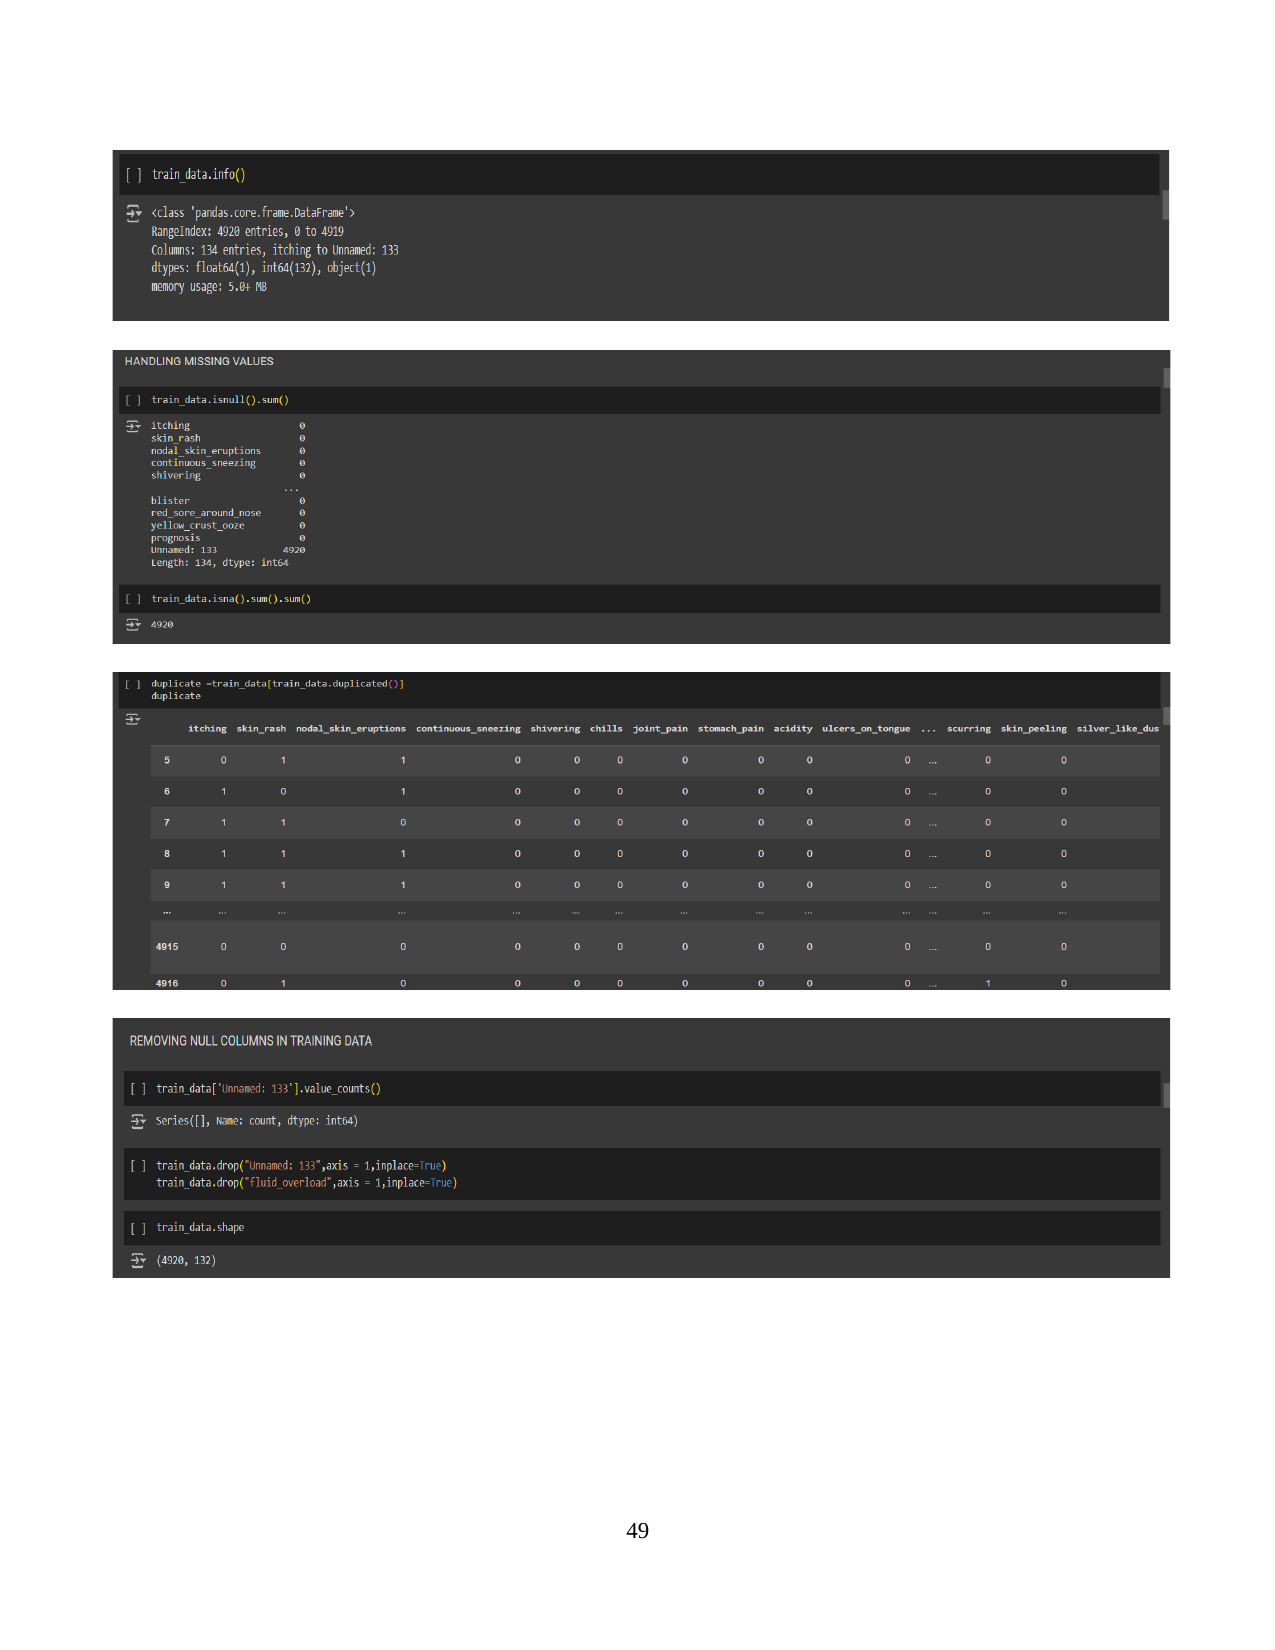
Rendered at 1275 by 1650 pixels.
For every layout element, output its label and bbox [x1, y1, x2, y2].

picture [112, 672, 1171, 990]
picture [112, 350, 1171, 644]
picture [112, 1018, 1171, 1278]
picture [112, 150, 1170, 321]
